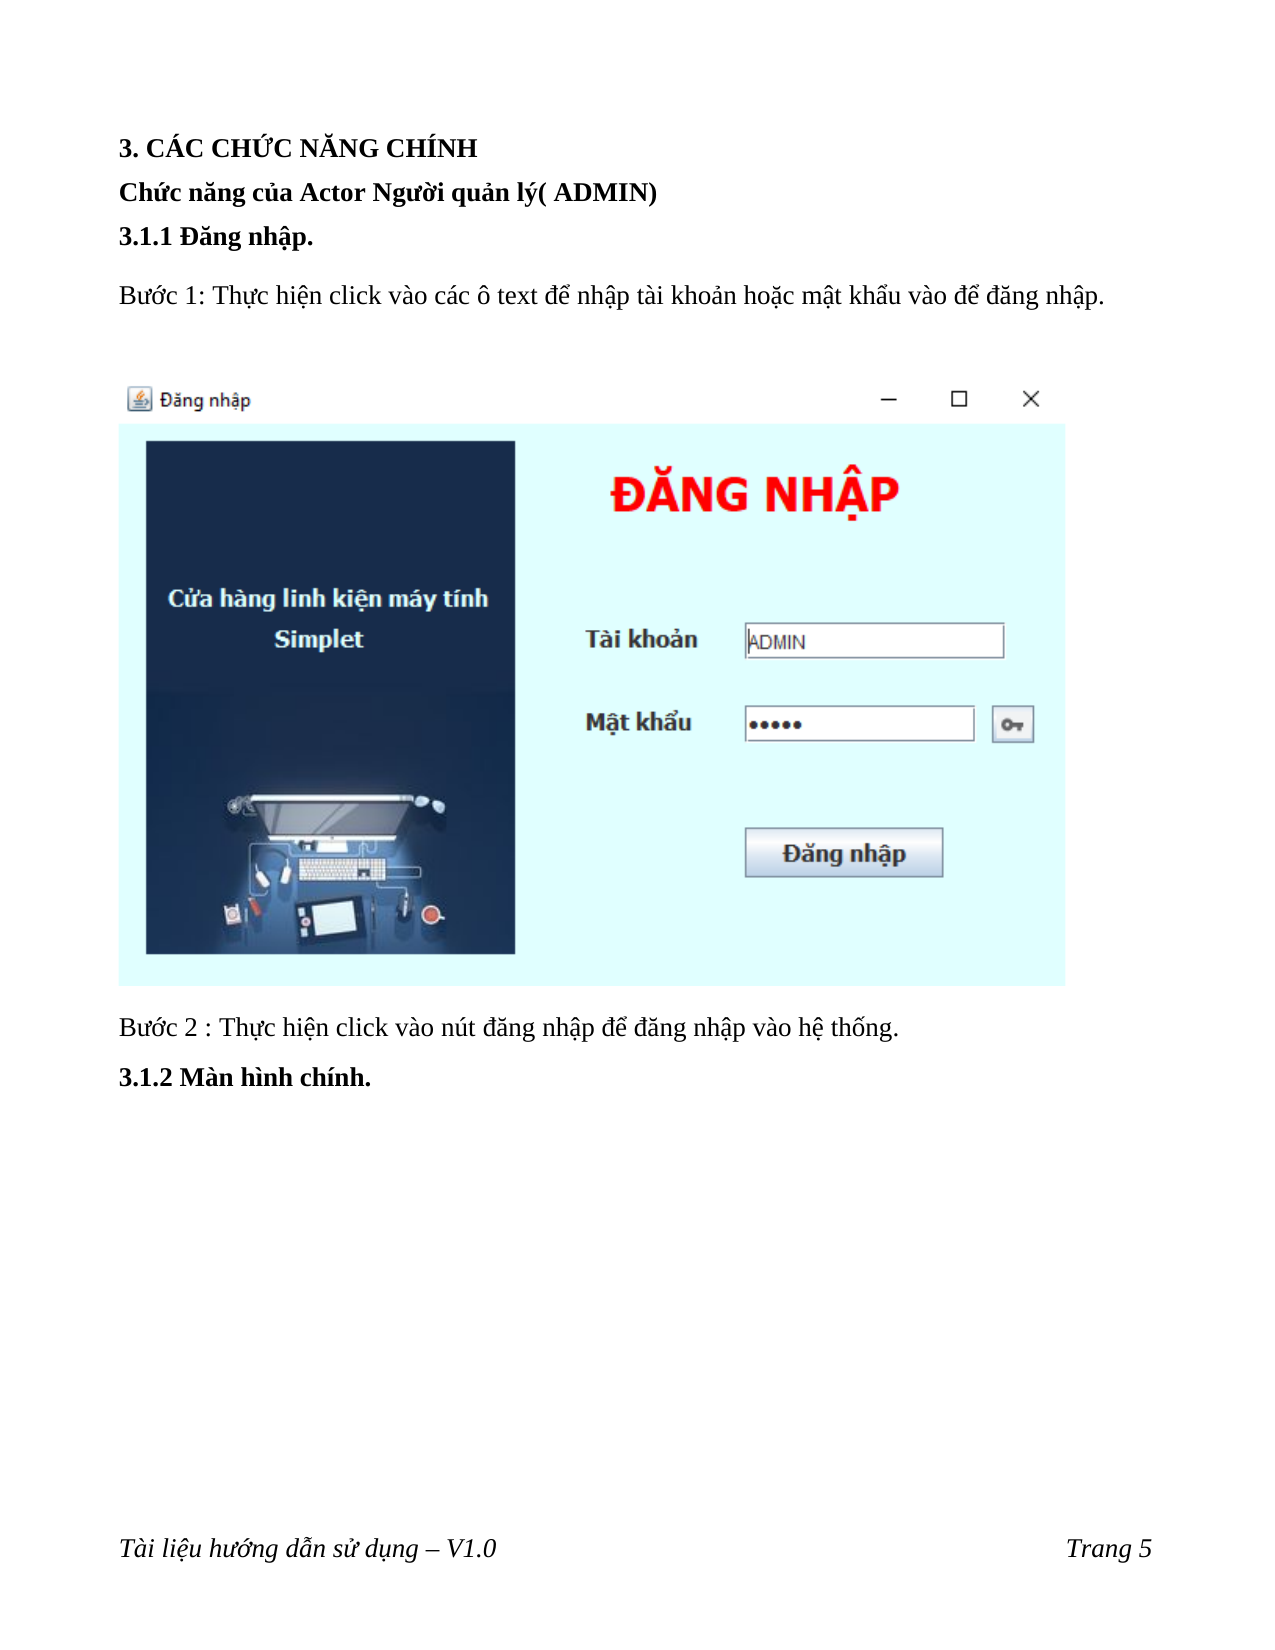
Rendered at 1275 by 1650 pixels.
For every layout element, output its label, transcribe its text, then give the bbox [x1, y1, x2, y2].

picture [118, 380, 1066, 986]
text Bước 2 : Thực hiện click vào nút đăng nhập để đăng nhập vào hệ thống. [118, 1011, 1186, 1042]
text 3.1.2 Màn hình chính. [118, 1061, 1186, 1092]
subtitle Chức năng của Actor Người quản lý( ADMIN) [118, 176, 1186, 207]
subtitle CÁC CHỨC NĂNG CHÍNH [118, 132, 1186, 163]
subtitle 3.1.1 Đăng nhập. [118, 219, 1186, 251]
text Bước 1: Thực hiện click vào các ô text để nhập tài khoản hoặc mật khẩu vào để đăng nhập. [118, 279, 1186, 310]
